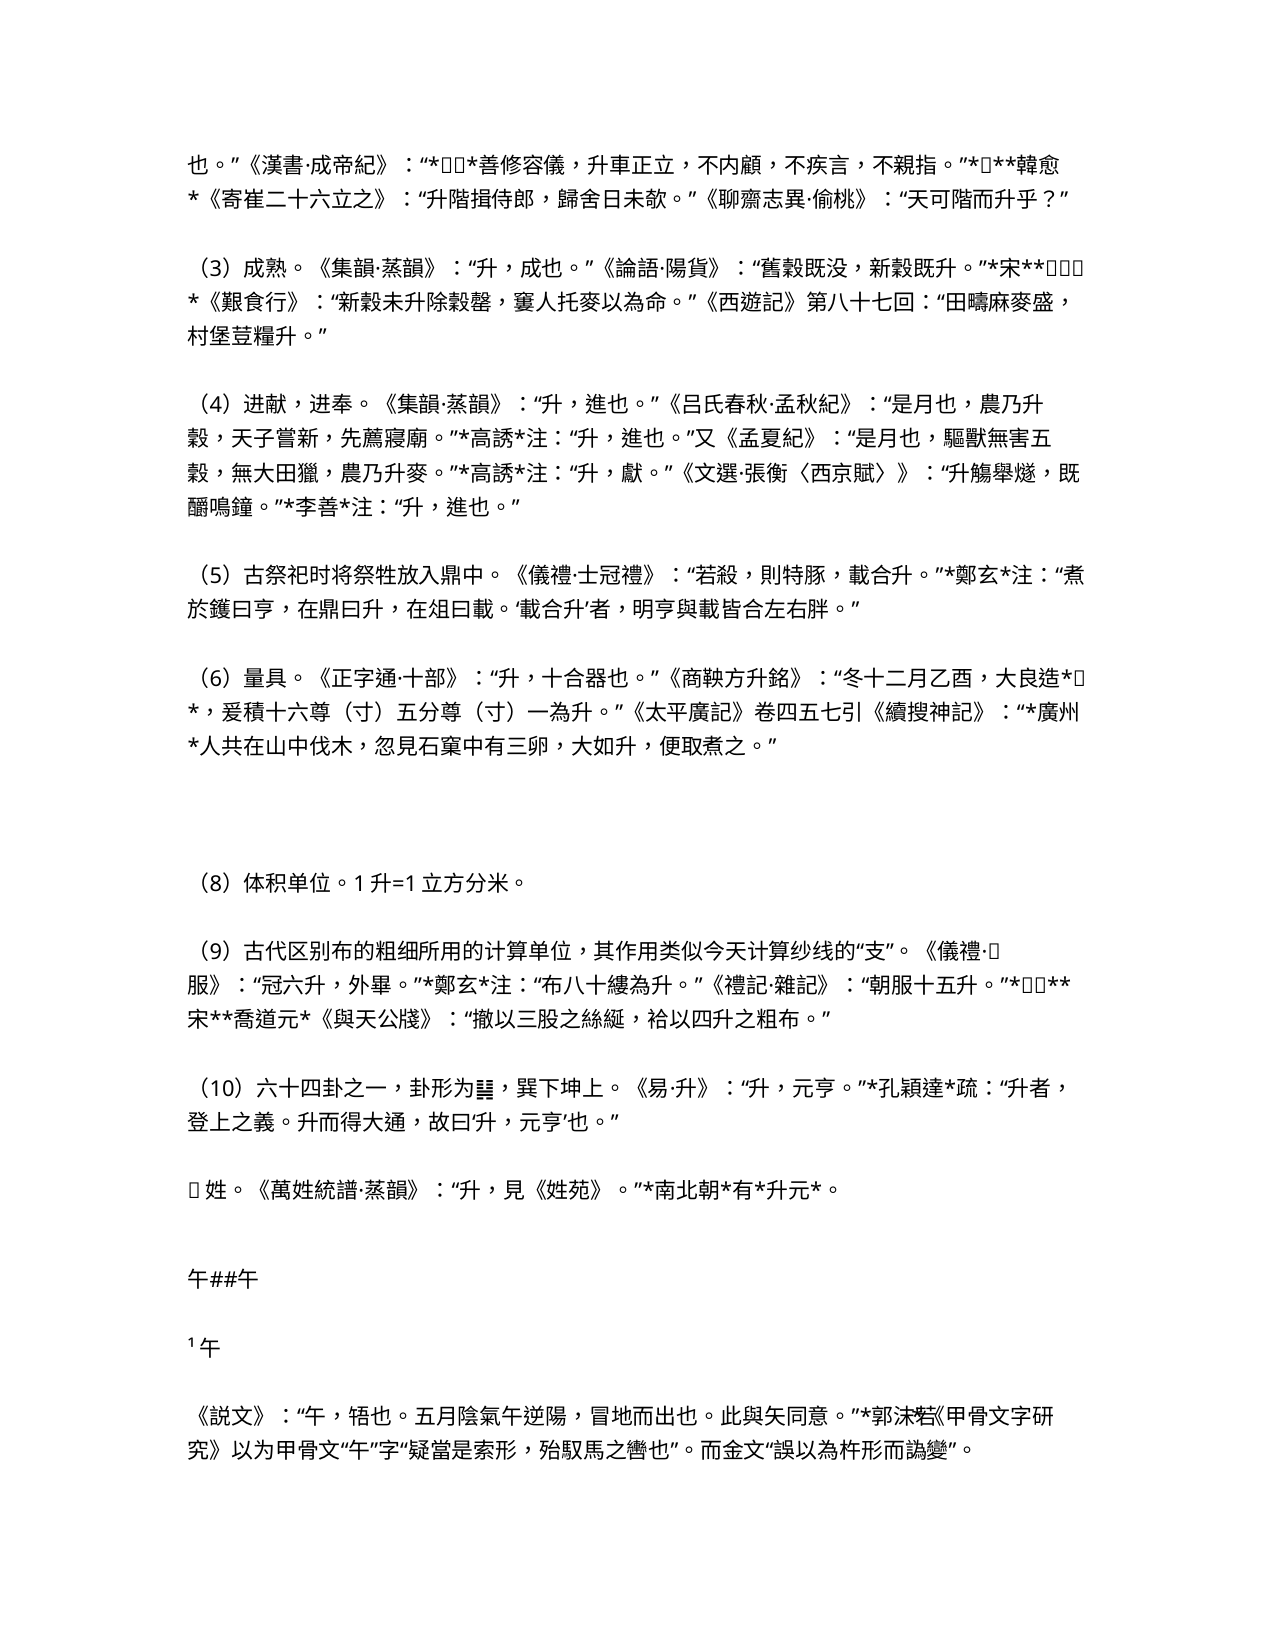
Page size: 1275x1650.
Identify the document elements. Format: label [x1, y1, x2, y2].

text [187, 1264, 1087, 1499]
text [187, 150, 1087, 1239]
